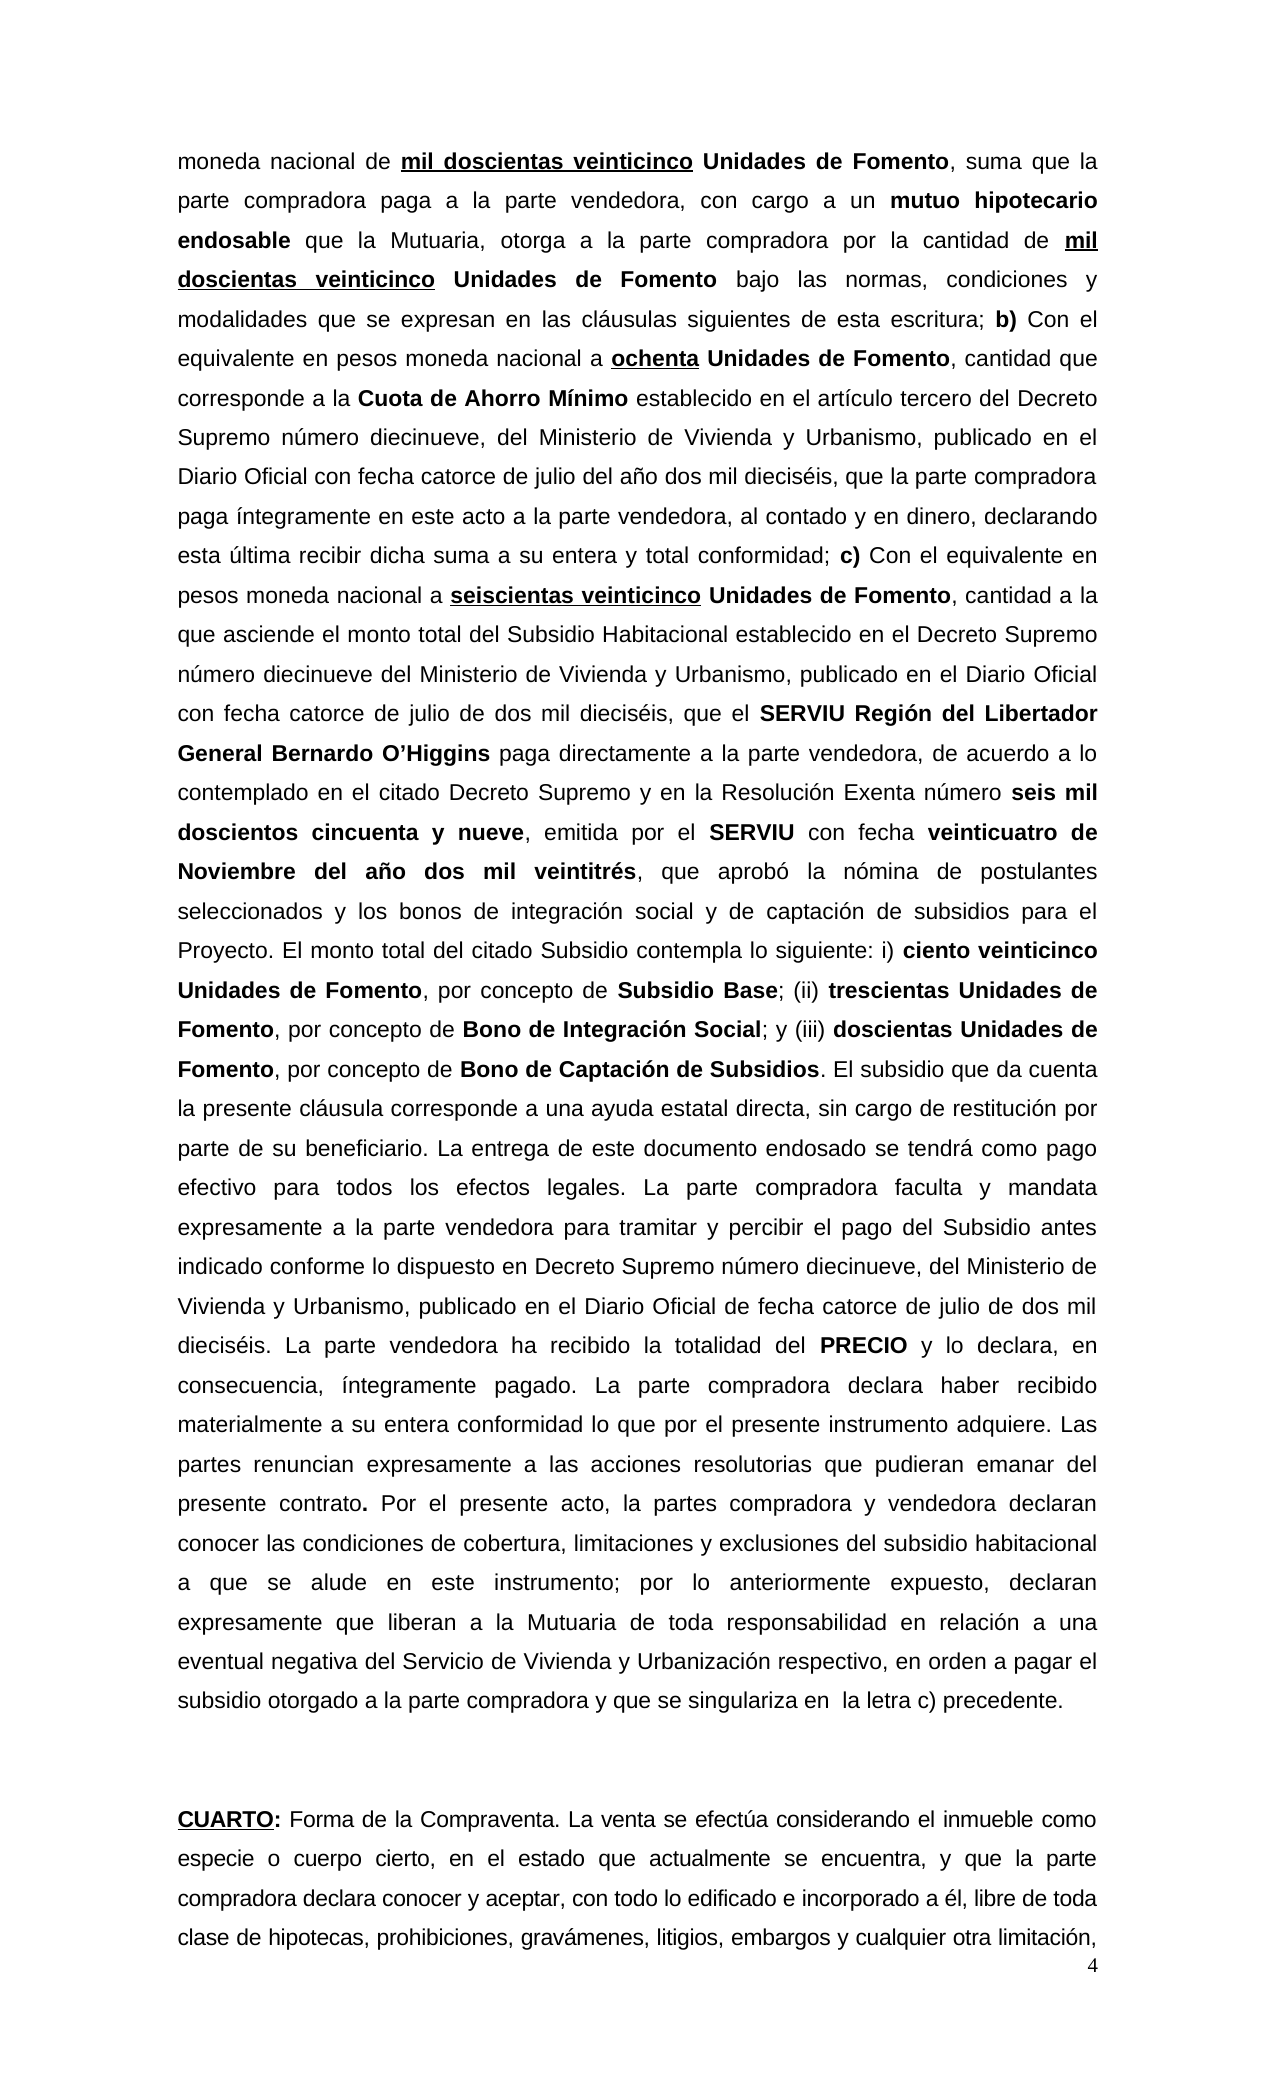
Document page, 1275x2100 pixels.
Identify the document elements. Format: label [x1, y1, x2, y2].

text [177, 148, 1098, 1714]
text [177, 1806, 1098, 1951]
